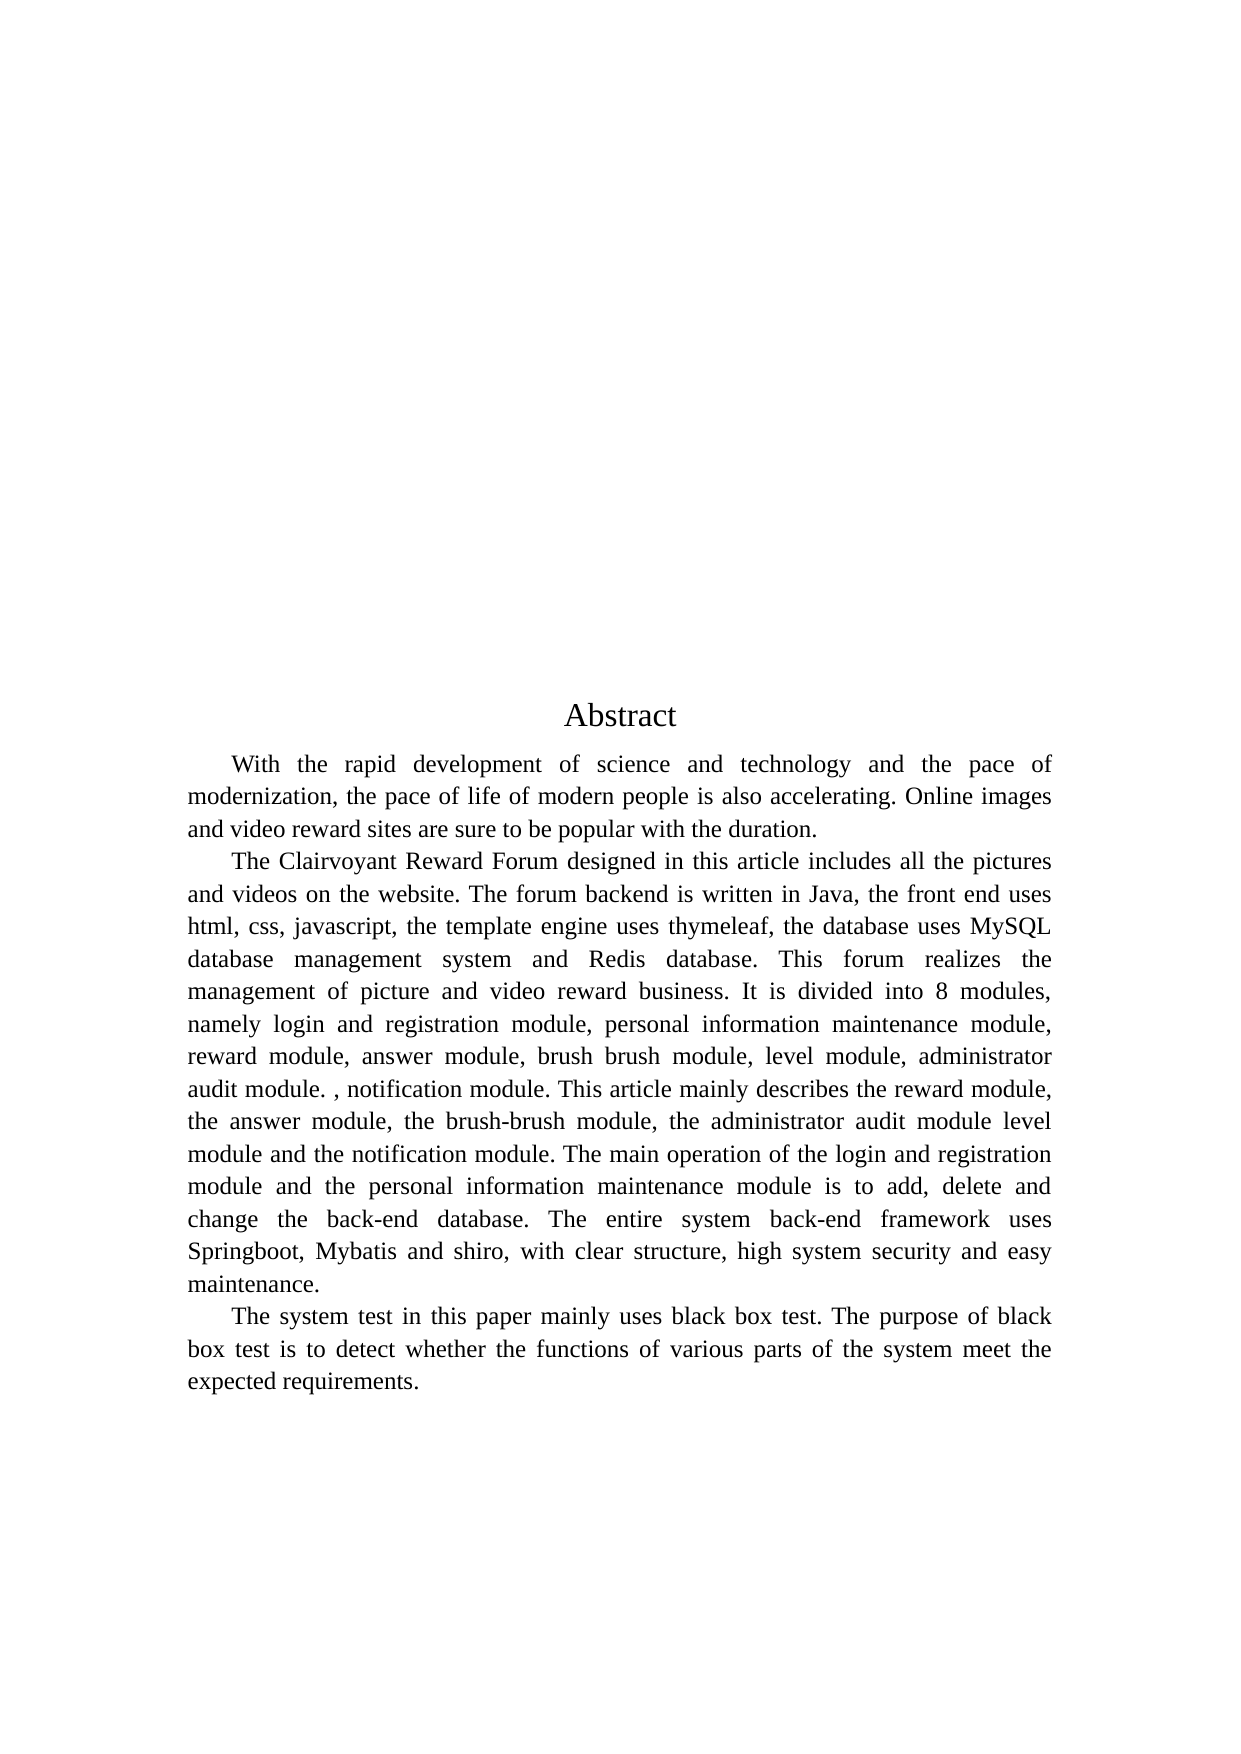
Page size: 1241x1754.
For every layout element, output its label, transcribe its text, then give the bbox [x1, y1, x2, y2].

text The system test in this paper mainly uses black box test. The purpose of black box test is to detect whether the functions of various parts of the system meet the expected requirements. [187, 1299, 1053, 1397]
text Abstract [187, 682, 1053, 747]
text With the rapid development of science and technology and the pace of modernization, the pace of life of modern people is also accelerating. Online images and video reward sites are sure to be popular with the duration. [187, 747, 1053, 844]
text The Clairvoyant Reward Forum designed in this article includes all the pictures and videos on the website. The forum backend is written in Java, the front end uses html, css, javascript, the template engine uses thymeleaf, the database uses MySQL database management system and Redis database. This forum realizes the management of picture and video reward business. It is divided into 8 modules, namely login and registration module, personal information maintenance module, reward module, answer module, brush brush module, level module, administrator audit module. , notification module. This article mainly describes the reward module, the answer module, the brush-brush module, the administrator audit module level module and the notification module. The main operation of the login and registration module and the personal information maintenance module is to add, delete and change the back-end database. The entire system back-end framework uses Springboot, Mybatis and shiro, with clear structure, high system security and easy maintenance. [187, 844, 1053, 1299]
